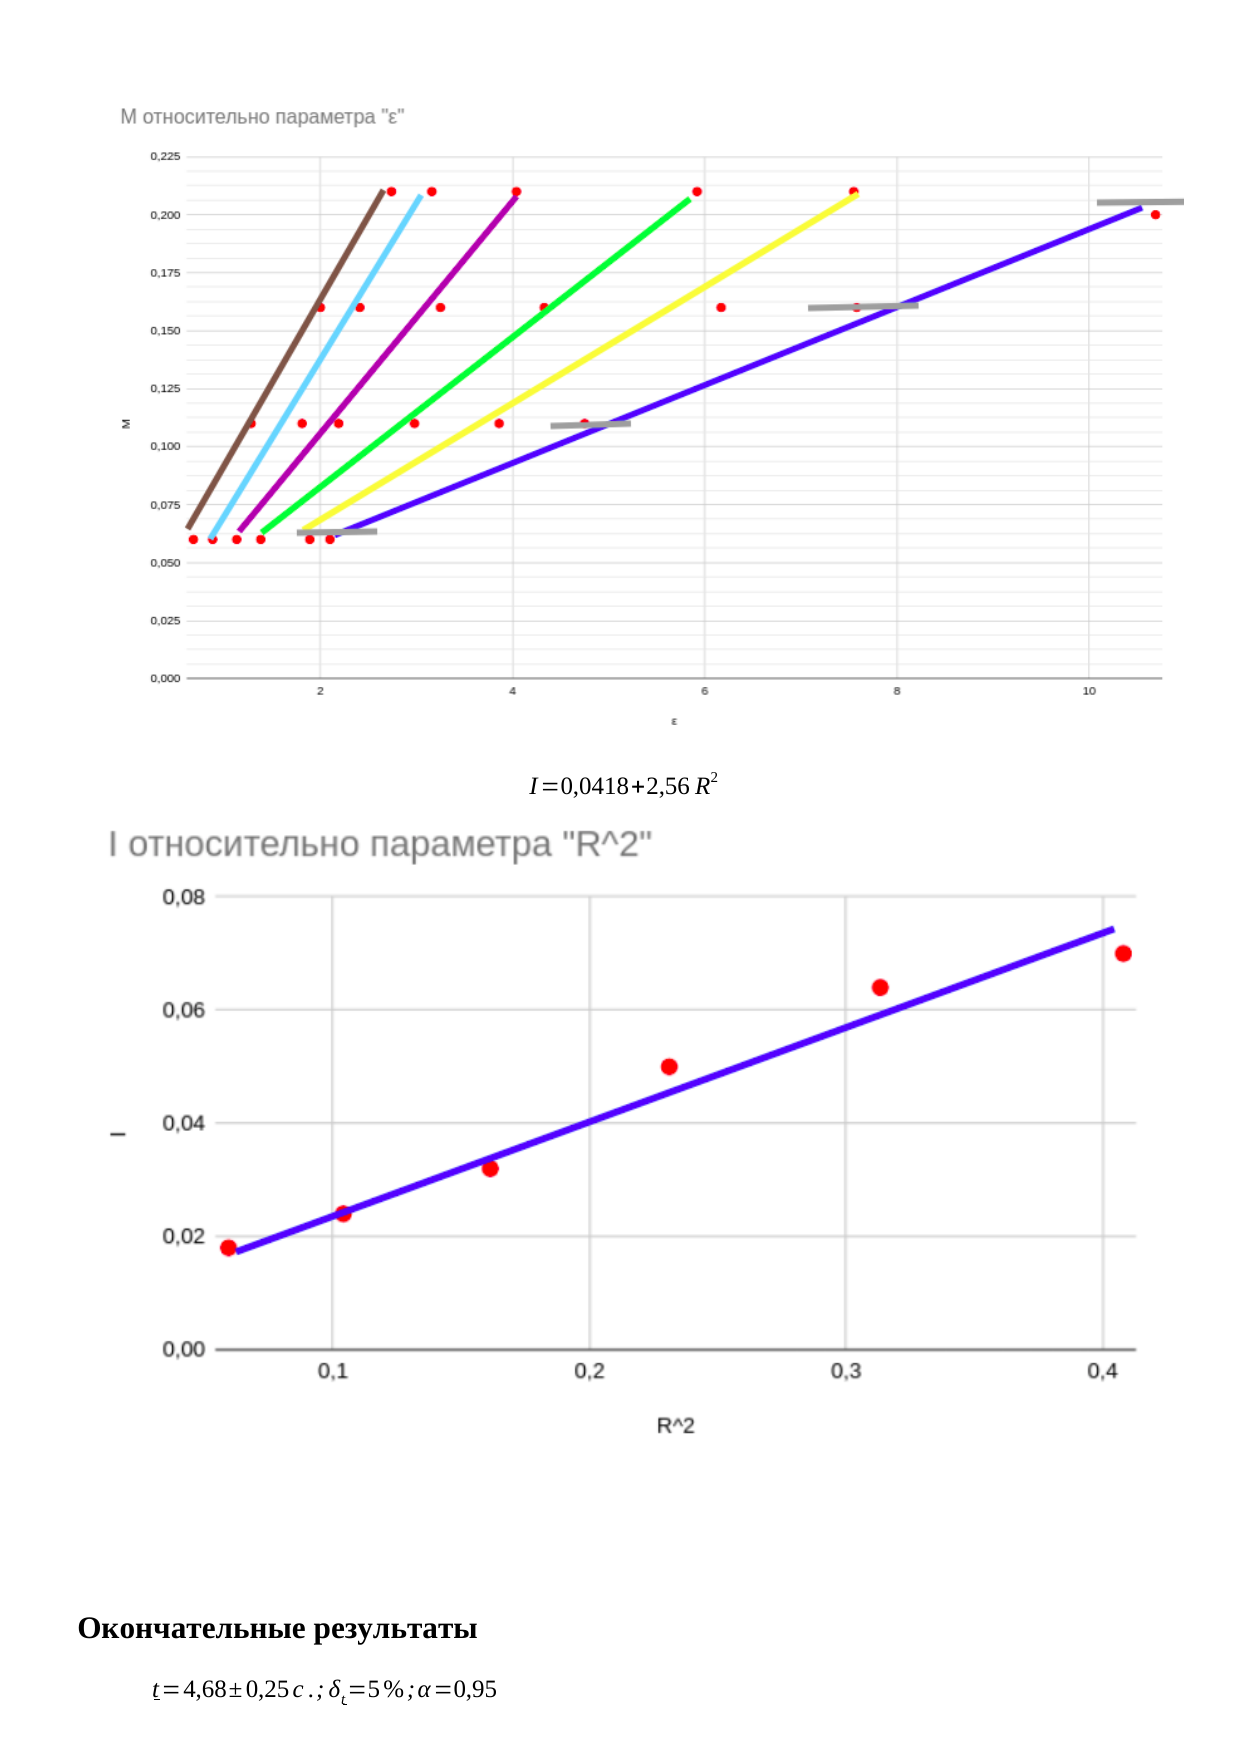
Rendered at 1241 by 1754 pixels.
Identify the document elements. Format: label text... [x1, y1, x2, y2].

picture [77, 799, 1170, 1467]
text Окончательные результаты [77, 1609, 1169, 1645]
picture [91, 81, 1184, 740]
